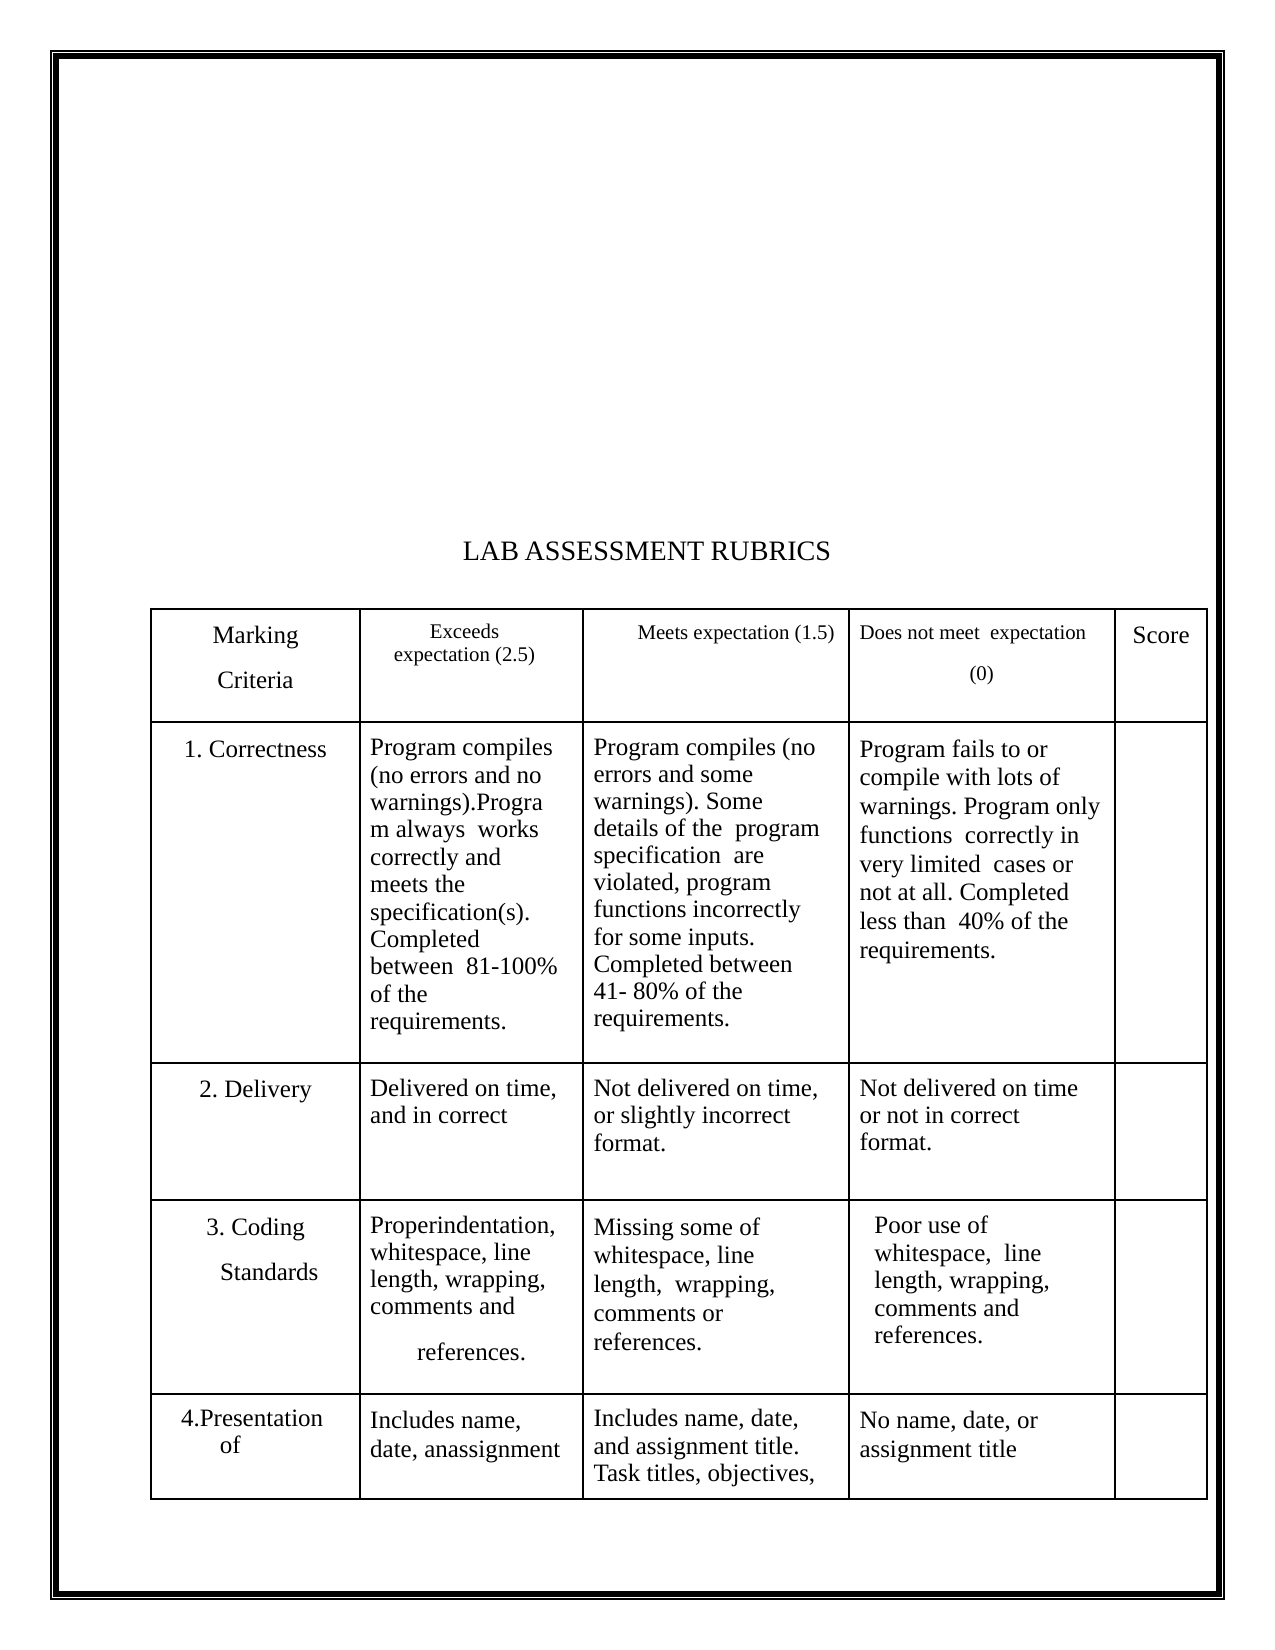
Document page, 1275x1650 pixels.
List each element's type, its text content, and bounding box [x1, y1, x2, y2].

table_cell 3. Coding Standards [152, 1201, 359, 1393]
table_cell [361, 1395, 582, 1498]
table_header Marking Criteria [152, 610, 359, 721]
table_cell [1116, 1201, 1206, 1393]
table_cell Missing some of whitespace, line length, wrapping, comments or references. [584, 1201, 848, 1393]
table_cell [1116, 1395, 1206, 1498]
table_header Score [1116, 610, 1206, 721]
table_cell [584, 1395, 848, 1498]
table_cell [152, 1395, 359, 1498]
table_cell Properindentation, whitespace, line length, wrapping, comments and references. [361, 1201, 582, 1393]
table_cell 1. Correctness [152, 723, 359, 1062]
table_cell Program compiles (no errors and some warnings). Some details of the program specification are violated, program functions incorrectly for some inputs. Completed between 41- 80% of the requirements. [584, 723, 848, 1062]
table_cell Not delivered on time, or slightly incorrect format. [584, 1064, 848, 1199]
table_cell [850, 1395, 1114, 1498]
table_cell Delivered on time, and in correct [361, 1064, 582, 1199]
table_cell Program fails to or compile with lots of warnings. Program only functions correctly in very limited cases or not at all. Completed less than 40% of the requirements. [850, 723, 1114, 1062]
table_cell [1116, 1064, 1206, 1199]
table_cell 2. Delivery [152, 1064, 359, 1199]
table_cell Not delivered on time or not in correct format. [850, 1064, 1114, 1199]
table_header Does not meet expectation (0) [850, 610, 1114, 721]
table_cell Program compiles (no errors and no warnings).Program always works correctly and meets the specification(s). Completed between 81-100% of the requirements. [361, 723, 582, 1062]
table_cell Poor use of whitespace, line length, wrapping, comments and references. [850, 1201, 1114, 1393]
table_header Exceeds expectation (2.5) [361, 610, 582, 721]
table_cell [1116, 723, 1206, 1062]
table_header Meets expectation (1.5) [584, 610, 848, 721]
text LAB ASSESSMENT RUBRICS [337, 534, 944, 567]
